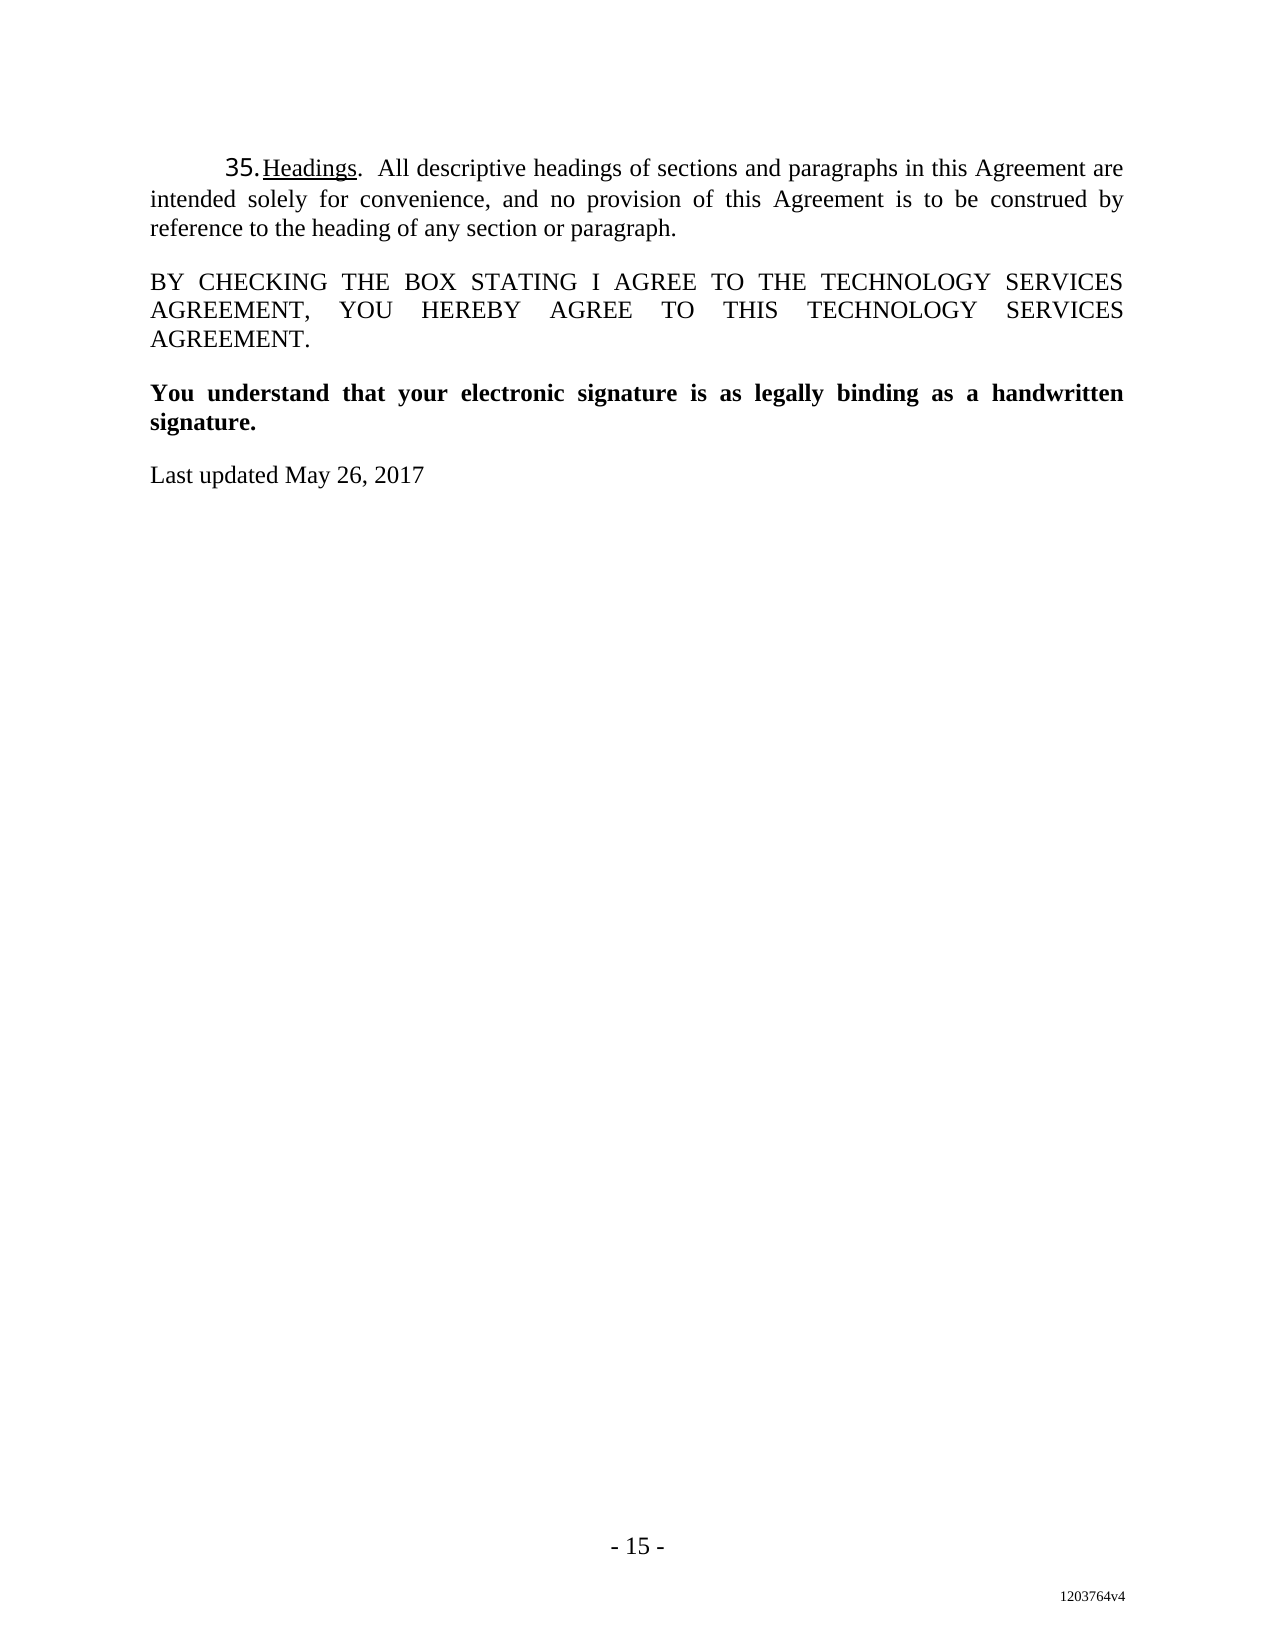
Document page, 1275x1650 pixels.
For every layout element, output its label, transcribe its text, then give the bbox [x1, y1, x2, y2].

subtitle Headings. All descriptive headings of sections and paragraphs in this Agreement are intended solely for convenience, and no provision of this Agreement is to be construed by reference to the heading of any section or paragraph. [150, 150, 1125, 242]
text You understand that your electronic signature is as legally binding as a handwritten signature. [150, 378, 1125, 435]
text Last updated May 26, 2017 [150, 460, 1125, 489]
text BY CHECKING THE BOX STATING I AGREE TO THE TECHNOLOGY SERVICES AGREEMENT, YOU HEREBY AGREE TO THIS TECHNOLOGY SERVICES AGREEMENT. [150, 267, 1125, 353]
